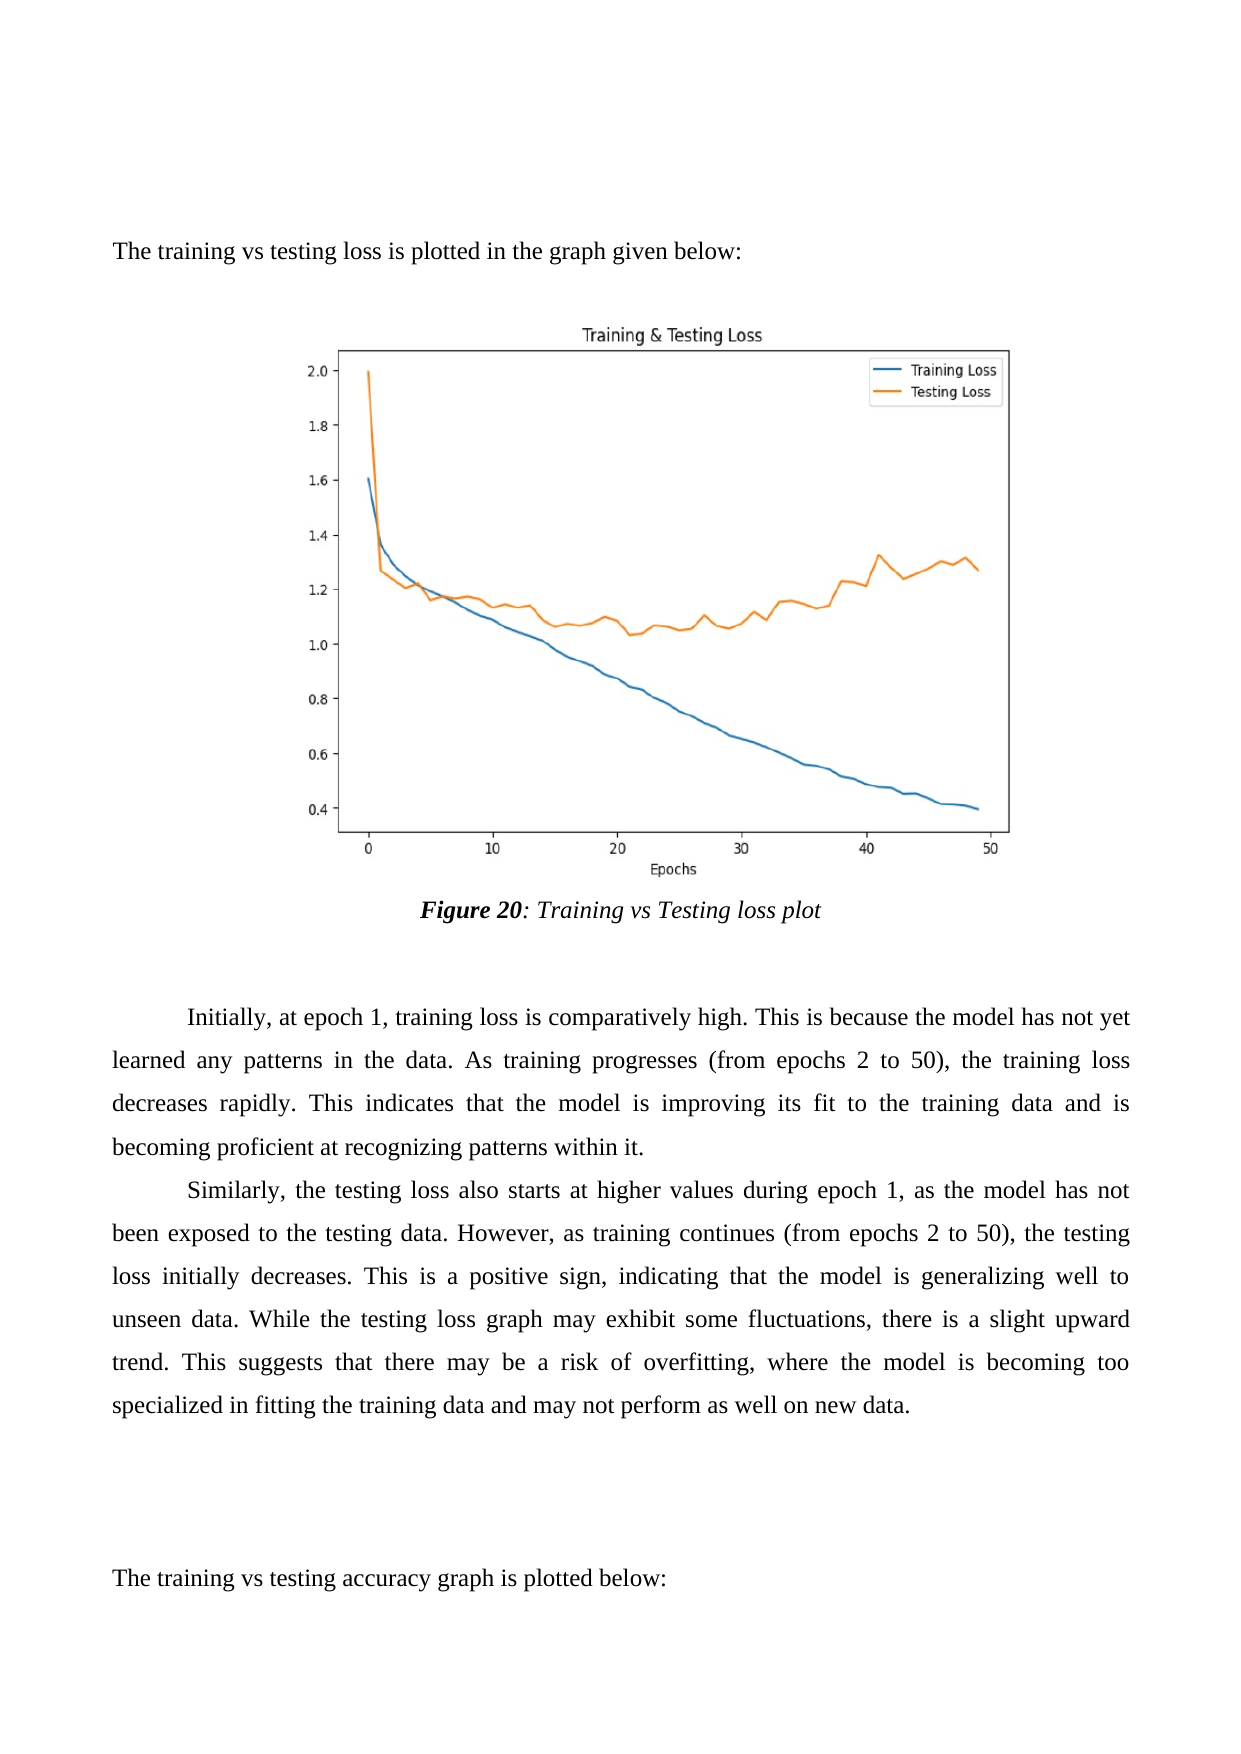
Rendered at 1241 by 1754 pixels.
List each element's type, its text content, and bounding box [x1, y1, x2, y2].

picture [301, 322, 1017, 881]
text The training vs testing accuracy graph is plotted below: [112, 1563, 1131, 1592]
text Initially, at epoch 1, training loss is comparatively high. This is because the model has not yet learned any patterns in the data. As training progresses (from epochs 2 to 50), the training loss decreases rapidly. This indicates that the model is improving its fit to the training data and is becoming proficient at recognizing patterns within it. [112, 1002, 1131, 1160]
text Figure 20: Training vs Testing loss plot [112, 895, 1131, 924]
text Similarly, the testing loss also starts at higher values during epoch 1, as the model has not been exposed to the testing data. However, as training continues (from epochs 2 to 50), the testing loss initially decreases. This is a positive sign, indicating that the model is generalizing well to unseen data. While the testing loss graph may exhibit some fluctuations, there is a slight upward trend. This suggests that there may be a risk of overfitting, where the model is becoming too specialized in fitting the training data and may not perform as well on new data. [112, 1175, 1131, 1419]
text The training vs testing loss is plotted in the graph given below: [112, 236, 1131, 265]
